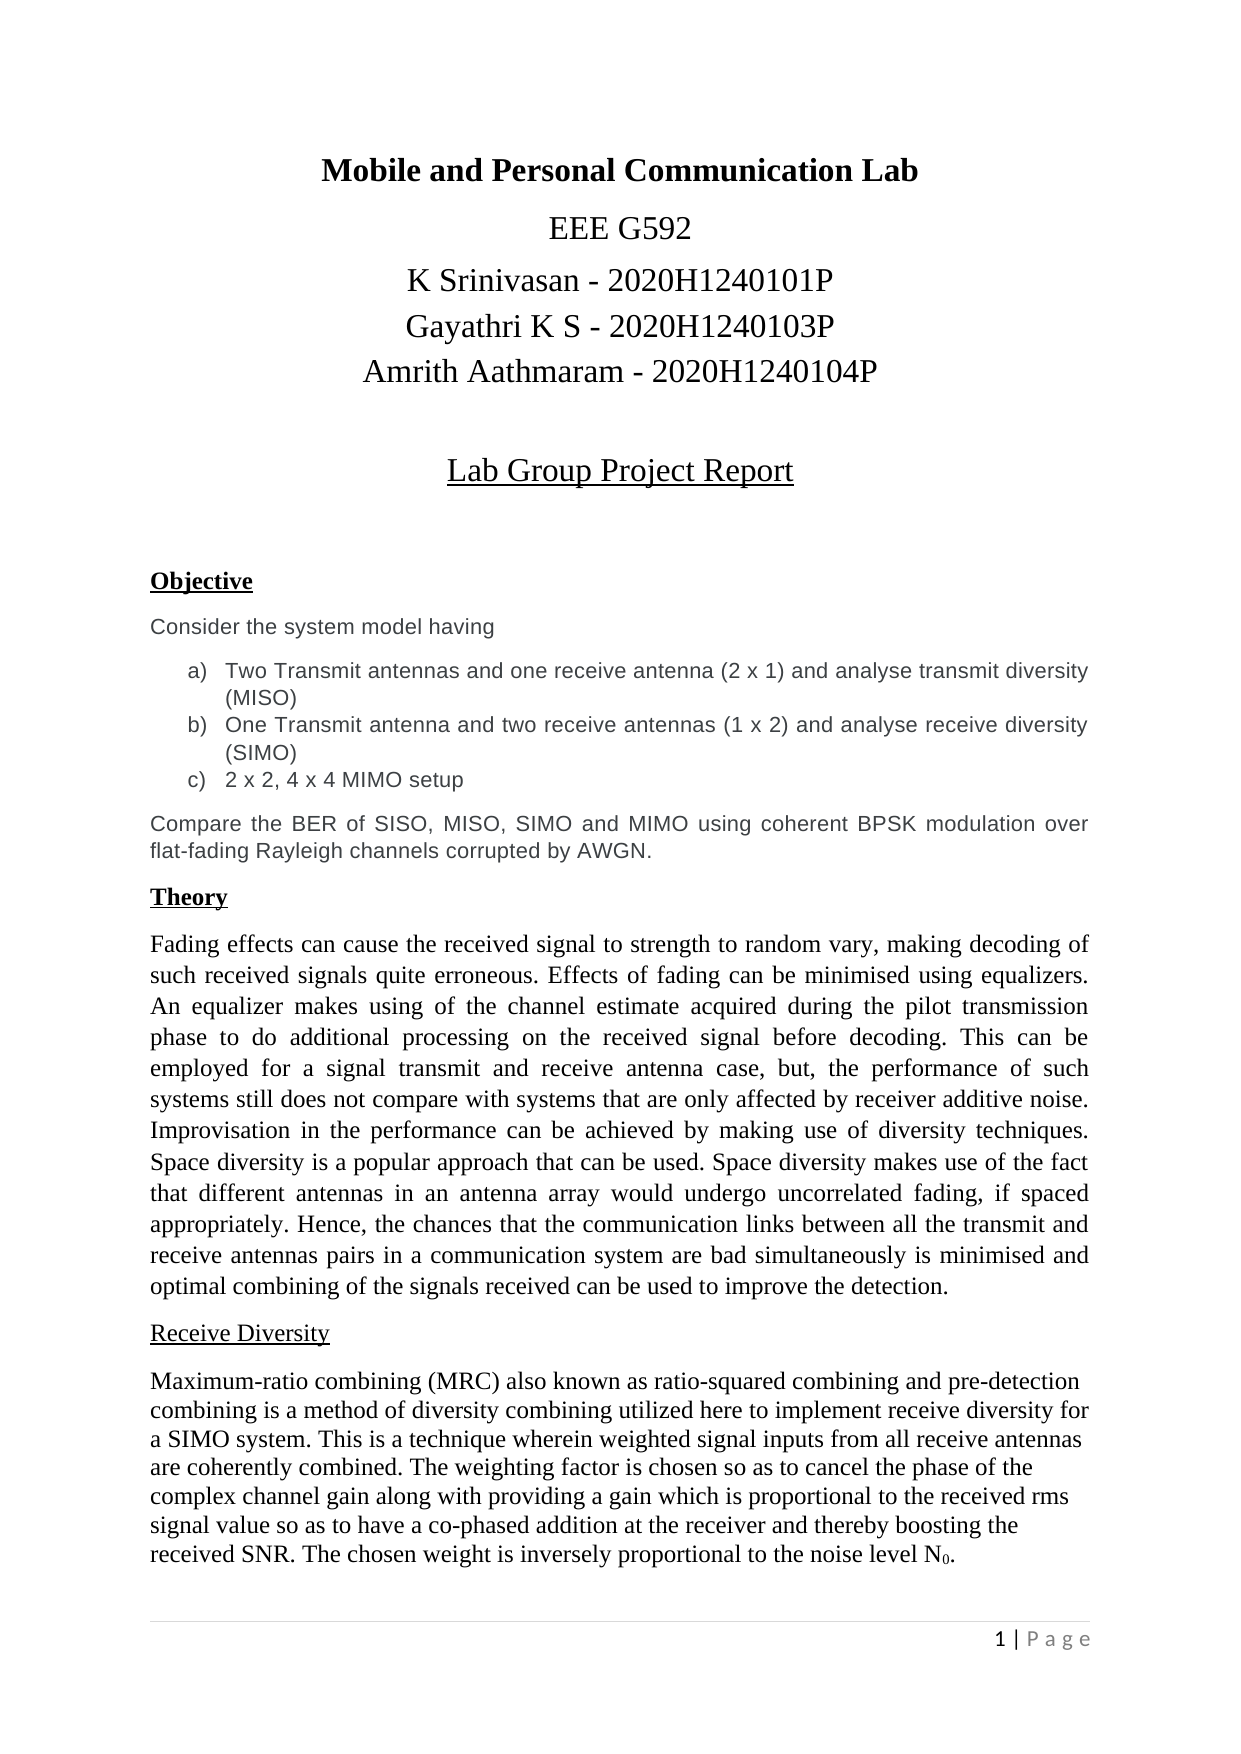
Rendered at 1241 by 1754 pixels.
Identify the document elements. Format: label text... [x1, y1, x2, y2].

text Mobile and Personal Communication Lab [150, 150, 1090, 188]
list One Transmit antenna and two receive antennas (1 x 2) and analyse receive diversity (SIMO) [187, 712, 1090, 765]
text Amrith Aathmaram - 2020H1240104P [150, 359, 1090, 388]
text Lab Group Project Report [150, 450, 1090, 489]
list Two Transmit antennas and one receive antenna (2 x 1) and analyse transmit diversity (MISO) [187, 658, 1090, 710]
list 2 x 2, 4 x 4 MIMO setup [187, 767, 1090, 792]
text EEE G592 [150, 208, 1090, 246]
text Gayathri K S - 2020H1240103P [150, 314, 1090, 343]
text Maximum-ratio combining (MRC) also known as ratio-squared combining and pre-detection combining is a method of diversity combining utilized here to implement receive diversity for a SIMO system. This is a technique wherein weighted signal inputs from all receive antennas are coherently combined. The weighting factor is chosen so as to cancel the phase of the complex channel gain along with providing a gain which is proportional to the received rms signal value so as to have a co-phased addition at the receiver and thereby boosting the received SNR. The chosen weight is inversely proportional to the noise level N0. [150, 1366, 1090, 1567]
text Compare the BER of SISO, MISO, SIMO and MIMO using coherent BPSK modulation over flat-fading Rayleigh channels corrupted by AWGN. [150, 811, 1090, 863]
text Objective [150, 566, 1090, 595]
text Theory [150, 882, 1090, 910]
text K Srinivasan - 2020H1240101P [150, 269, 1090, 297]
text Consider the system model having [150, 614, 1090, 639]
text Fading effects can cause the received signal to strength to random vary, making decoding of such received signals quite erroneous. Effects of fading can be minimised using equalizers. An equalizer makes using of the channel estimate acquired during the pilot transmission phase to do additional processing on the received signal before decoding. This can be employed for a signal transmit and receive antenna case, but, the performance of such systems still does not compare with systems that are only affected by receiver additive noise. Improvisation in the performance can be achieved by making use of diversity techniques. Space diversity is a popular approach that can be used. Space diversity makes use of the fact that different antennas in an antenna array would undergo uncorrelated fading, if spaced appropriately. Hence, the chances that the communication links between all the transmit and receive antennas pairs in a communication system are bad simultaneously is minimised and optimal combining of the signals received can be used to improve the detection. [150, 929, 1090, 1299]
text Receive Diversity [150, 1318, 1090, 1347]
